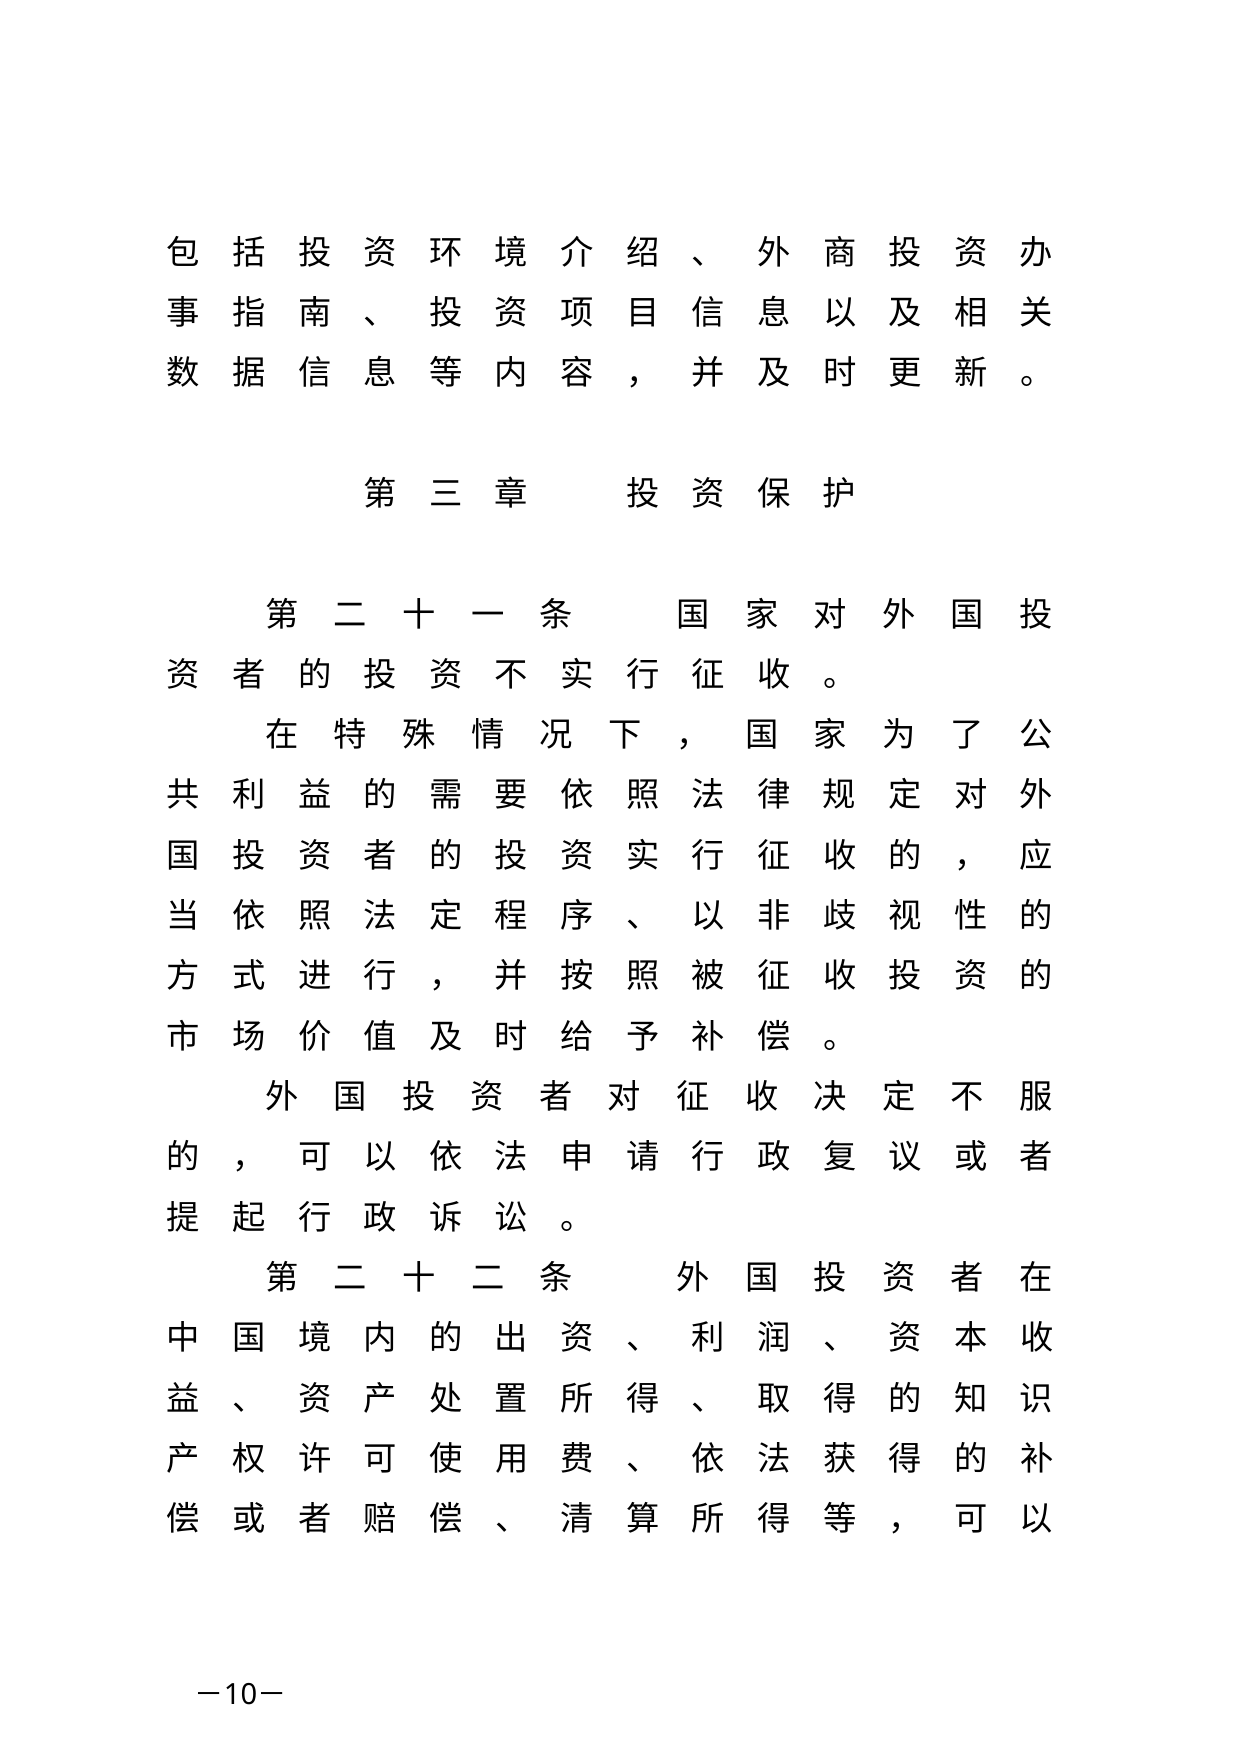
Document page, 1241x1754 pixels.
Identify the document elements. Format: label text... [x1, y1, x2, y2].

text 在特殊情况下，国家为了公共利益的需要依照法律规定对外国投资者的投资实行征收的，应当依照法定程序、以非歧视性的方式进行，并按照被征收投资的市场价值及时给予补偿。 [167, 702, 1085, 1064]
text 第二十一条 国家对外国投资者的投资不实行征收。 [167, 581, 1085, 702]
text 外国投资者对征收决定不服的，可以依法申请行政复议或者提起行政诉讼。 [167, 1064, 1085, 1245]
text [167, 1245, 1085, 1546]
text 第三章 投资保护 [167, 461, 1085, 521]
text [167, 219, 1085, 400]
